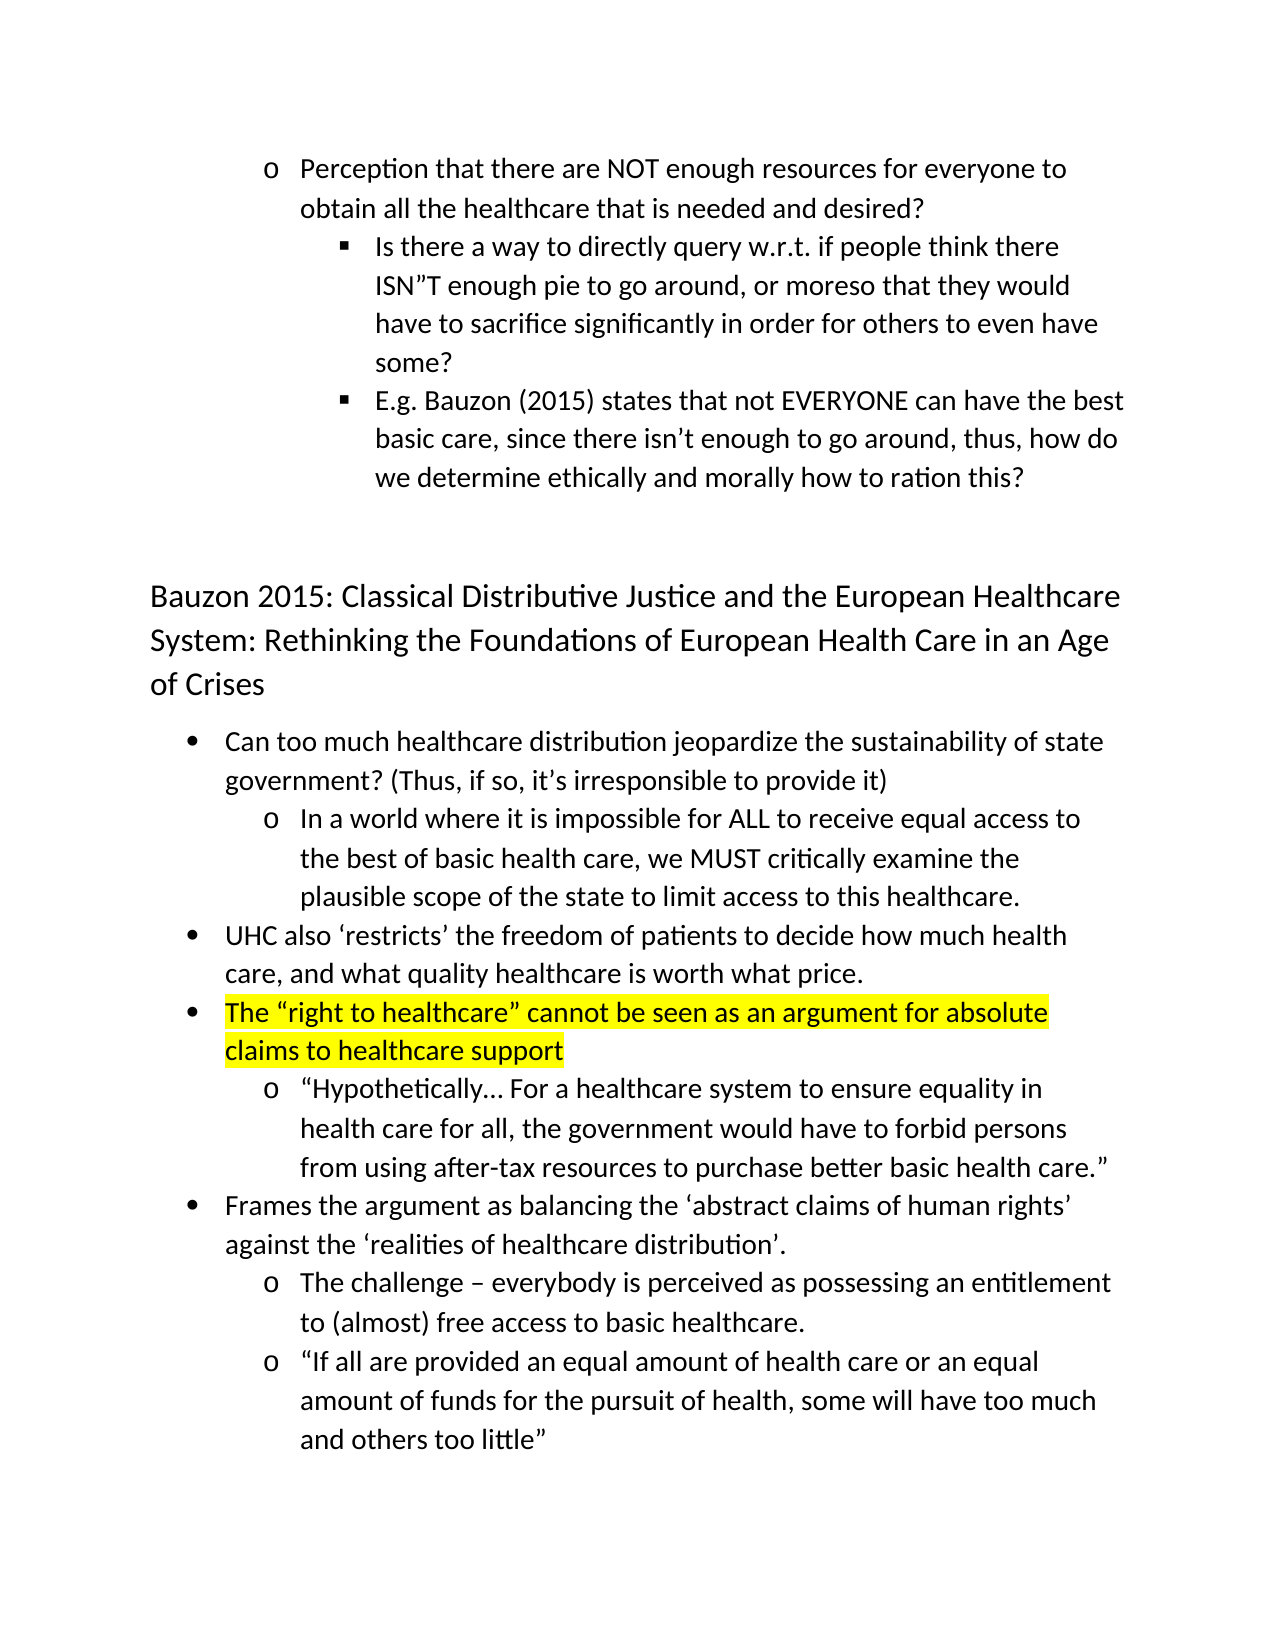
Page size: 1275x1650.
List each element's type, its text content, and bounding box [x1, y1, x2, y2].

list In a world where it is impossible for ALL to receive equal access to the best of basic health care, we MUST critically examine the plausible scope of the state to limit access to this healthcare. [262, 800, 1125, 914]
text Bauzon 2015: Classical Distributive Justice and the European Healthcare System: Rethinking the Foundations of European Health Care in an Age of Crises [150, 575, 1125, 703]
list “Hypothetically… For a healthcare system to ensure equality in health care for all, the government would have to forbid persons from using after-tax resources to purchase better basic health care.” [262, 1071, 1125, 1184]
list Perception that there are NOT enough resources for everyone to obtain all the healthcare that is needed and desired? [262, 150, 1125, 226]
list The “right to healthcare” cannot be seen as an argument for absolute claims to healthcare support [187, 994, 1125, 1068]
list UHC also ‘restricts’ the freedom of patients to decide how much health care, and what quality healthcare is worth what price. [187, 917, 1125, 991]
list E.g. Bauzon (2015) states that not EVERYONE can have the best basic care, since there isn’t enough to go around, thus, how do we determine ethically and morally how to ration this? [337, 382, 1125, 494]
list Frames the argument as balancing the ‘abstract claims of human rights’ against the ‘realities of healthcare distribution’. [187, 1187, 1125, 1261]
list Is there a way to directly query w.r.t. if people think there ISN”T enough pie to go around, or moreso that they would have to sacrifice significantly in order for others to even have some? [337, 228, 1125, 379]
list Can too much healthcare distribution jeopardize the sustainability of state government? (Thus, if so, it’s irresponsible to provide it) [187, 723, 1125, 797]
list The challenge – everybody is perceived as possessing an entitlement to (almost) free access to basic healthcare. [262, 1264, 1125, 1340]
